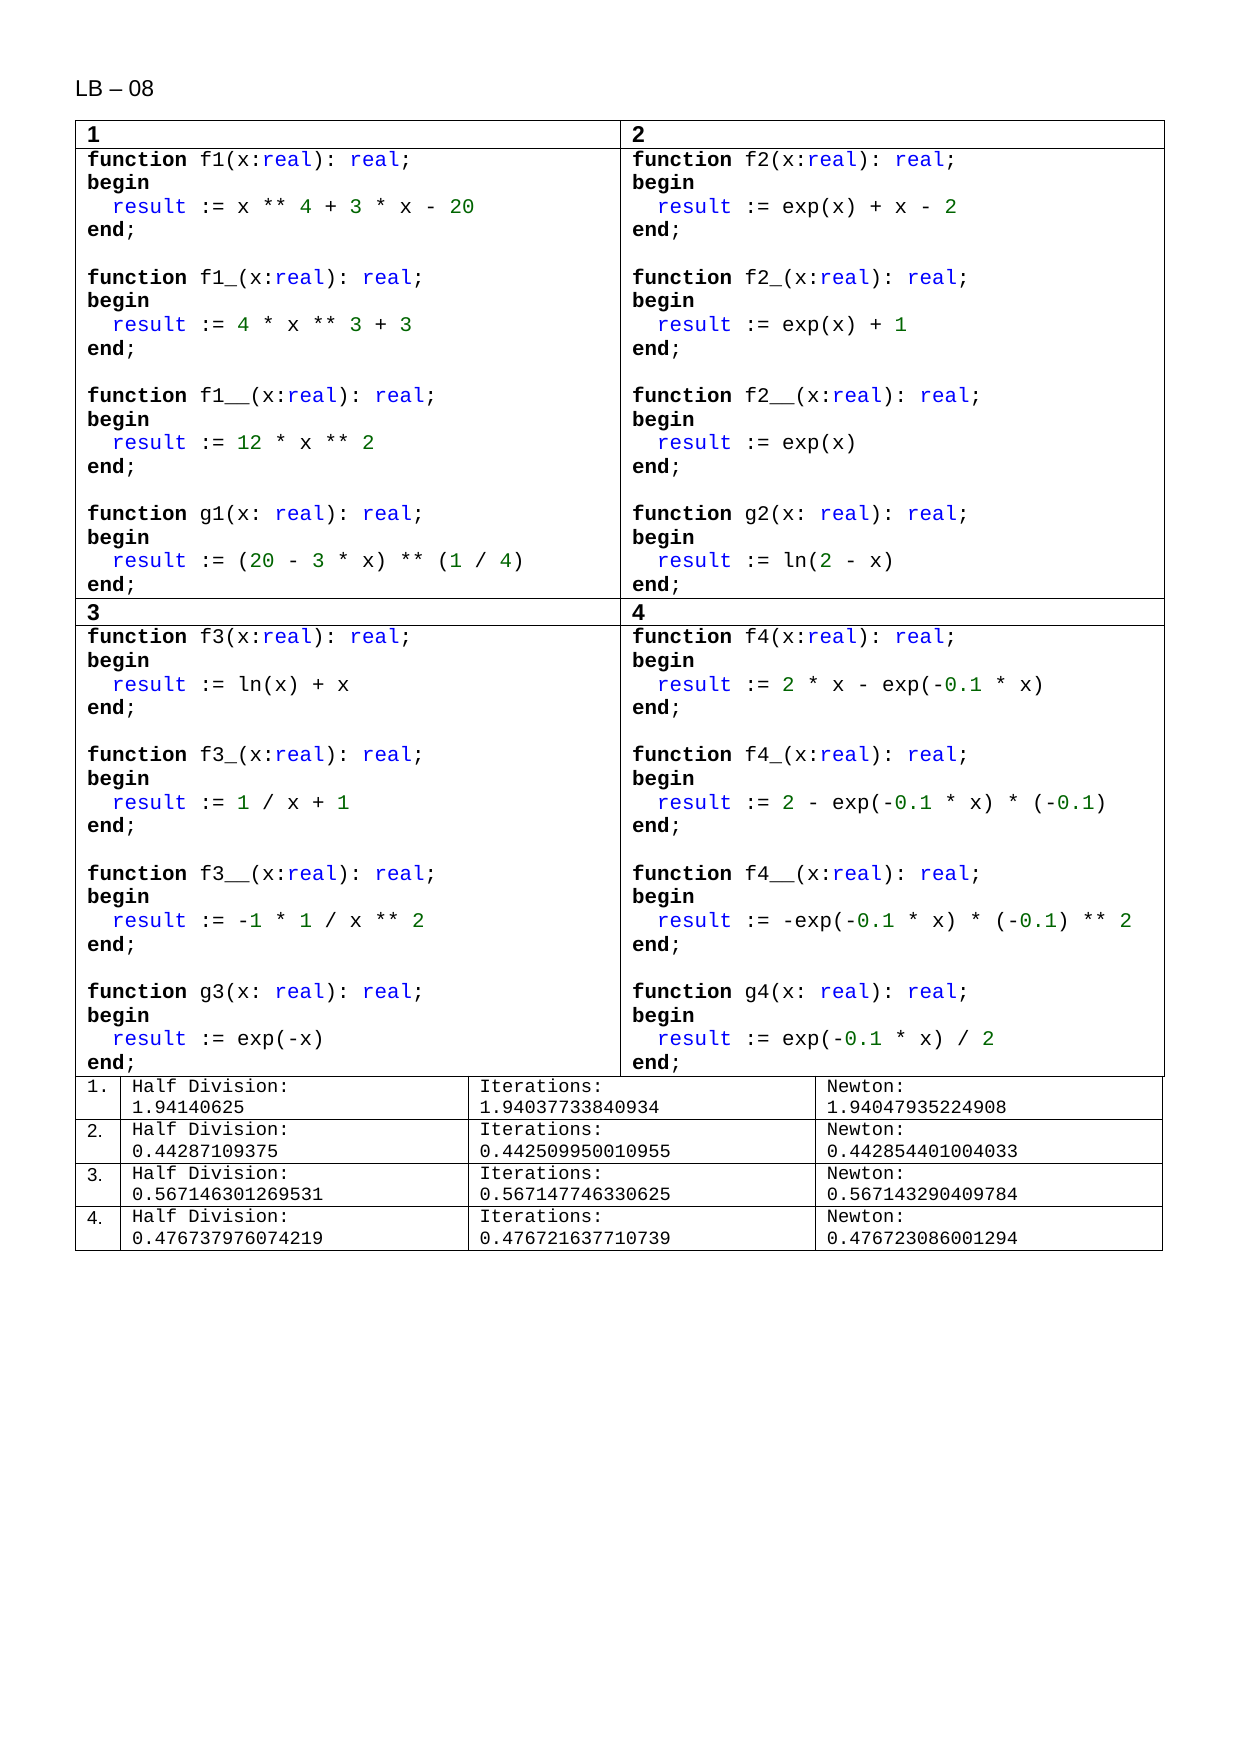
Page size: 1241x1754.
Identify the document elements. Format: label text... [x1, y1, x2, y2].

table_cell Newton: 0.442854401004033 [816, 1120, 1162, 1163]
table_cell 2. [76, 1120, 120, 1163]
table_cell 4. [76, 1207, 120, 1250]
table_cell 3. [76, 1164, 120, 1206]
table_cell Half Division: 0.44287109375 [121, 1120, 468, 1163]
table_header 2 [621, 121, 1164, 147]
table_cell Half Division: 0.567146301269531 [121, 1164, 468, 1206]
table_cell function f3(x:real): real; begin result := ln(x) + x end; function f3_(x:real): real; begin result := 1 / x + 1 end; function f3__(x:real): real; begin result := -1 * 1 / x ** 2 end; function g3(x: real): real; begin result := exp(-x) end; [76, 626, 620, 1076]
table_cell 1. [76, 1077, 120, 1119]
table_cell Iterations: 0.567147746330625 [469, 1164, 815, 1206]
table_cell function f4(x:real): real; begin result := 2 * x - exp(-0.1 * x) end; function f4_(x:real): real; begin result := 2 - exp(-0.1 * x) * (-0.1) end; function f4__(x:real): real; begin result := -exp(-0.1 * x) * (-0.1) ** 2 end; function g4(x: real): real; begin result := exp(-0.1 * x) / 2 end; [621, 626, 1164, 1076]
table_cell function f1(x:real): real; begin result := x ** 4 + 3 * x - 20 end; function f1_(x:real): real; begin result := 4 * x ** 3 + 3 end; function f1__(x:real): real; begin result := 12 * x ** 2 end; function g1(x: real): real; begin result := (20 - 3 * x) ** (1 / 4) end; [76, 149, 620, 598]
table_cell Newton: 1.94047935224908 [816, 1077, 1162, 1119]
table_cell Half Division: 1.94140625 [121, 1077, 468, 1119]
table_cell Iterations: 0.476721637710739 [469, 1207, 815, 1250]
table_header 1 [76, 121, 620, 147]
table_cell Iterations: 0.442509950010955 [469, 1120, 815, 1163]
table_cell Half Division: 0.476737976074219 [121, 1207, 468, 1250]
table_cell Newton: 0.567143290409784 [816, 1164, 1162, 1206]
table_cell 3 [76, 599, 620, 625]
text LB – 08 [75, 75, 1165, 101]
table_cell Iterations: 1.94037733840934 [469, 1077, 815, 1119]
table_cell function f2(x:real): real; begin result := exp(x) + x - 2 end; function f2_(x:real): real; begin result := exp(x) + 1 end; function f2__(x:real): real; begin result := exp(x) end; function g2(x: real): real; begin result := ln(2 - x) end; [621, 149, 1164, 598]
table_cell Newton: 0.476723086001294 [816, 1207, 1162, 1250]
table_cell 4 [621, 599, 1164, 625]
